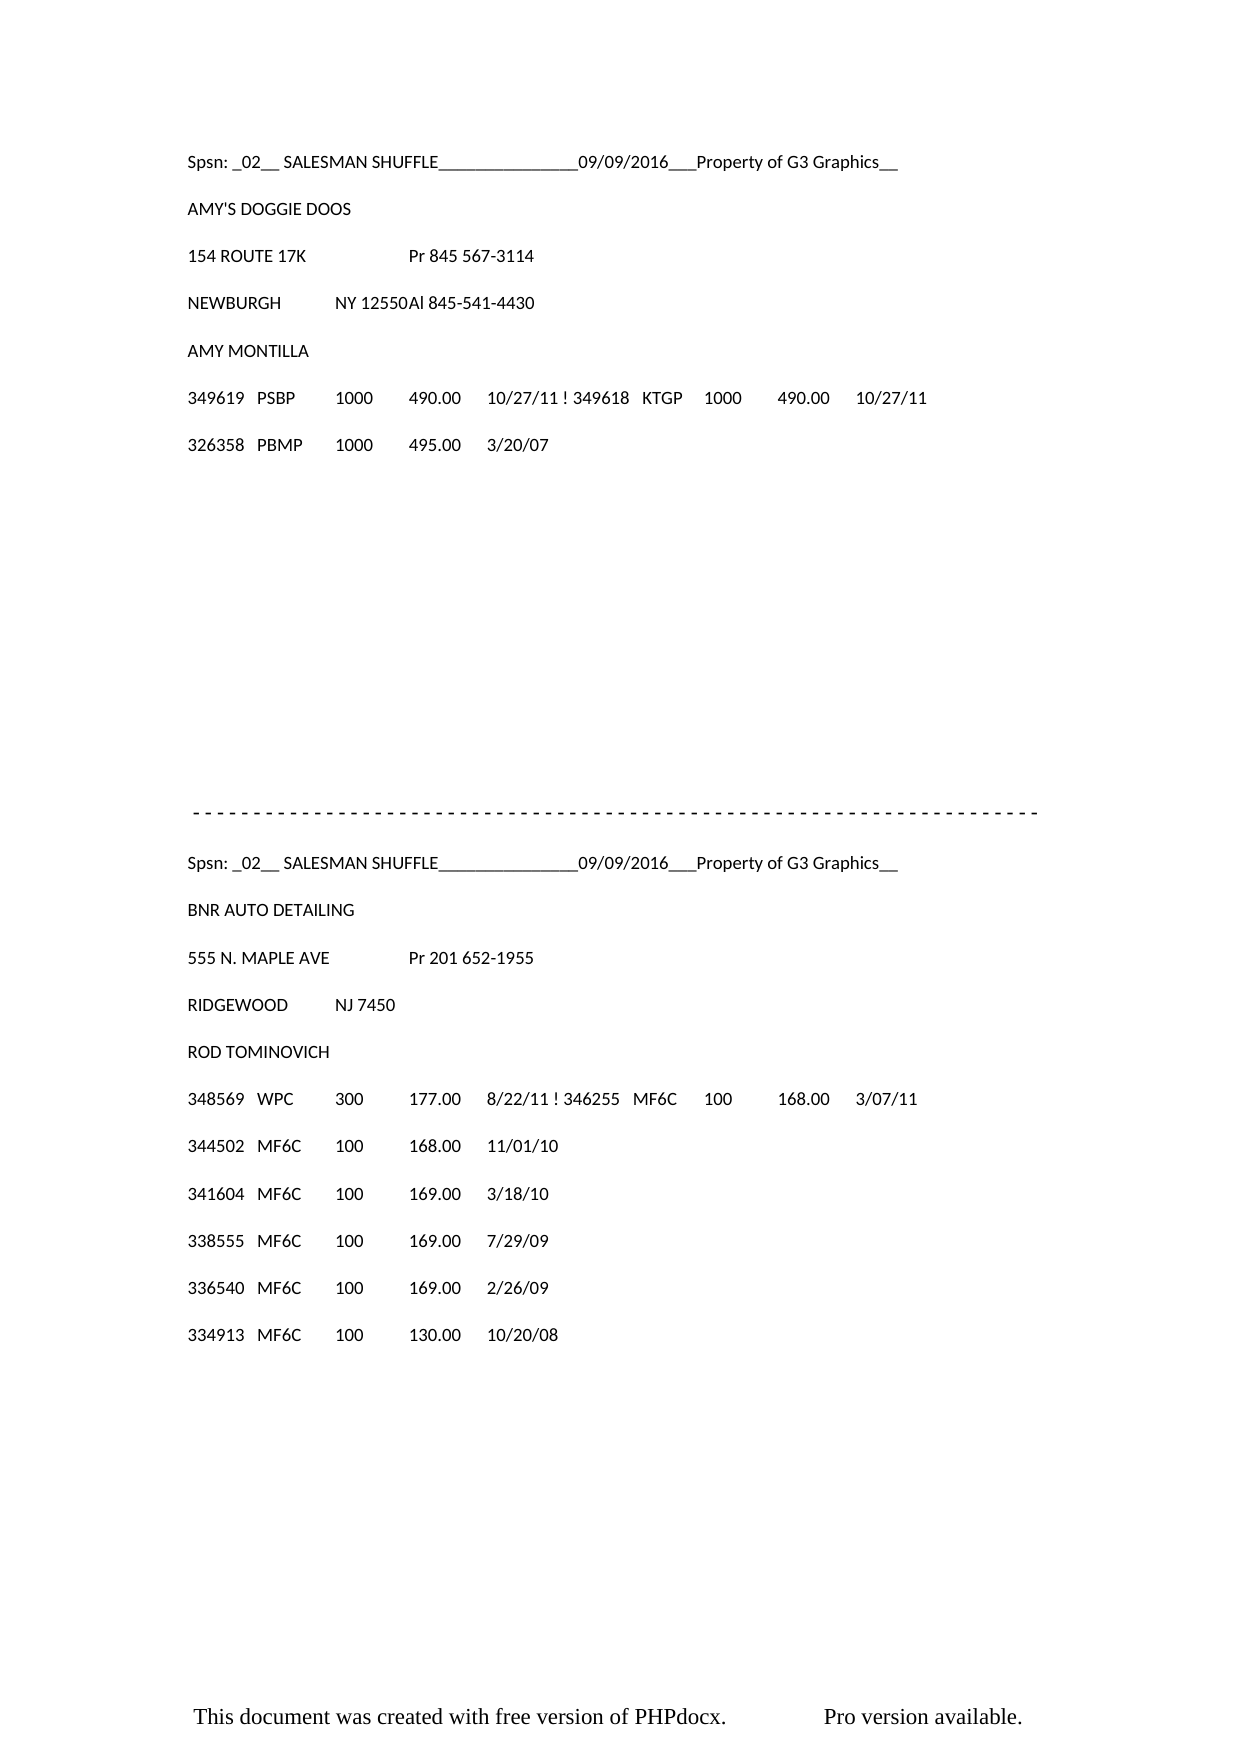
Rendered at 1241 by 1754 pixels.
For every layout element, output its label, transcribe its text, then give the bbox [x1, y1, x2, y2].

text Spsn: _02__ SALESMAN SHUFFLE_______________09/09/2016___Property of G3 Graphics__ [187, 150, 1053, 173]
text NEWBURGH NY 12550 Al 845-541-4430 [187, 292, 1053, 314]
text 326358 PBMP 1000 495.00 3/20/07 [187, 433, 1053, 456]
text BNR AUTO DETAILING [187, 899, 1053, 922]
text AMY'S DOGGIE DOOS [187, 197, 1053, 220]
text RIDGEWOOD NJ 7450 [187, 993, 1053, 1016]
text 341604 MF6C 100 169.00 3/18/10 [187, 1182, 1053, 1205]
text 348569 WPC 300 177.00 8/22/11 ! 346255 MF6C 100 168.00 3/07/11 [187, 1087, 1053, 1110]
text ROD TOMINOVICH [187, 1040, 1053, 1063]
text 334913 MF6C 100 130.00 10/20/08 [187, 1323, 1053, 1346]
text 349619 PSBP 1000 490.00 10/27/11 ! 349618 KTGP 1000 490.00 10/27/11 [187, 386, 1053, 409]
text 336540 MF6C 100 169.00 2/26/09 [187, 1276, 1053, 1299]
text 154 ROUTE 17K Pr 845 567-3114 [187, 244, 1053, 267]
text - - - - - - - - - - - - - - - - - - - - - - - - - - - - - - - - - - - - - - - - - - - - - - - - - - - - - - - - - - - - - - - - - - - - - - [187, 798, 1053, 826]
text 344502 MF6C 100 168.00 11/01/10 [187, 1134, 1053, 1157]
text 338555 MF6C 100 169.00 7/29/09 [187, 1229, 1053, 1252]
text 555 N. MAPLE AVE Pr 201 652-1955 [187, 946, 1053, 969]
text Spsn: _02__ SALESMAN SHUFFLE_______________09/09/2016___Property of G3 Graphics__ [187, 851, 1053, 874]
text AMY MONTILLA [187, 339, 1053, 362]
